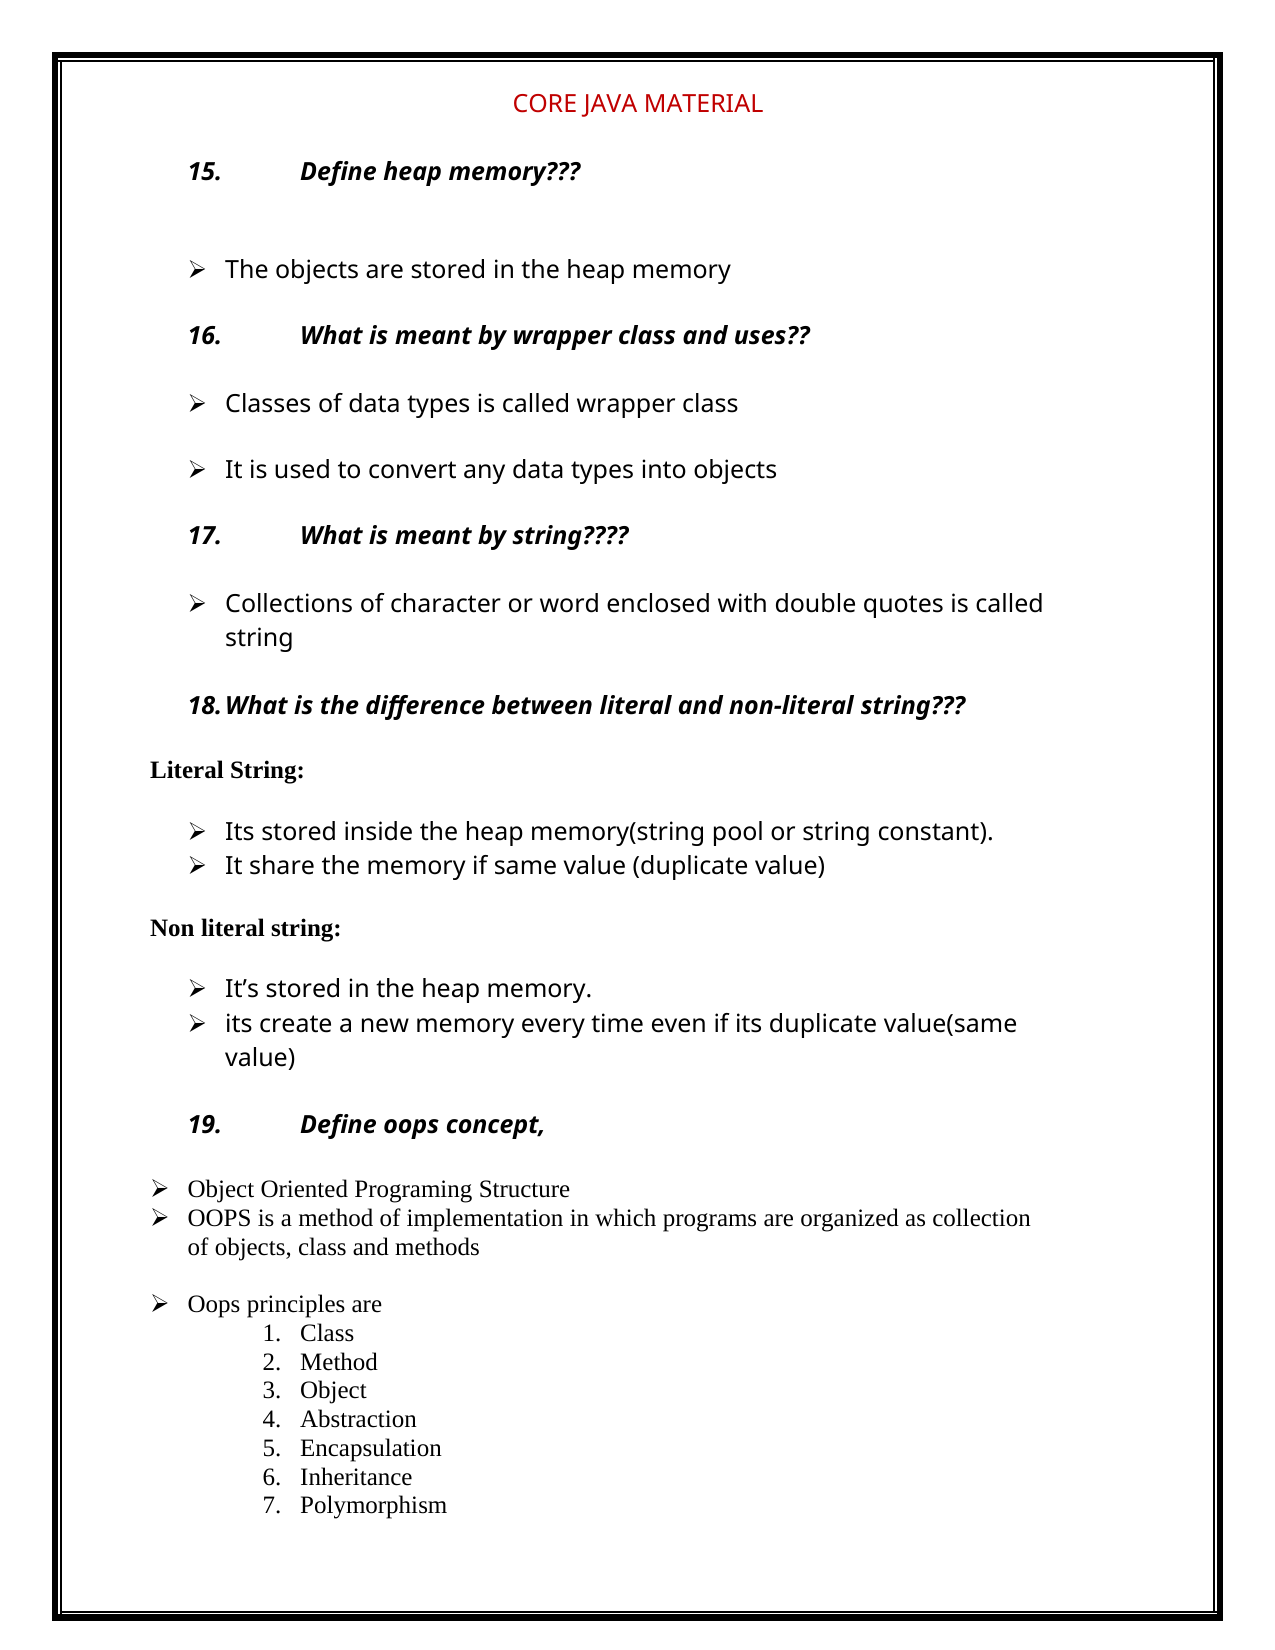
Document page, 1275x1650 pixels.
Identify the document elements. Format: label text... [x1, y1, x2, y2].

list It’s stored in the heap memory. [187, 971, 1189, 1005]
list Class [262, 1318, 1189, 1347]
list Method [262, 1347, 1189, 1376]
list Collections of character or word enclosed with double quotes is called string [187, 586, 1100, 654]
list Inheritance [262, 1462, 1189, 1491]
list Object [262, 1376, 1189, 1404]
list It share the memory if same value (duplicate value) [187, 847, 1189, 882]
list its create a new memory every time even if its duplicate value(same value) [187, 1005, 1091, 1073]
subtitle What is meant by wrapper class and uses?? [187, 317, 1189, 352]
list It is used to convert any data types into objects [187, 452, 1189, 486]
list Classes of data types is called wrapper class [187, 386, 1189, 420]
subtitle Literal String: [150, 756, 1189, 784]
list OOPS is a method of implementation in which programs are organized as collection of objects, class and methods [150, 1203, 1058, 1261]
list Its stored inside the heap memory(string pool or string constant). [187, 813, 1189, 847]
list What is the difference between literal and non-literal string??? [187, 688, 1049, 722]
list Object Oriented Programing Structure [150, 1174, 1189, 1203]
subtitle What is meant by string???? [187, 518, 1189, 552]
list The objects are stored in the heap memory [187, 251, 1189, 286]
list Encapsulation [262, 1433, 1189, 1462]
subtitle Define oops concept, [187, 1107, 1189, 1141]
list Polymorphism [262, 1491, 1189, 1519]
subtitle Define heap memory??? [187, 154, 1189, 188]
list Oops principles are [150, 1289, 1189, 1318]
subtitle Non literal string: [150, 913, 1189, 942]
list Abstraction [262, 1404, 1189, 1433]
